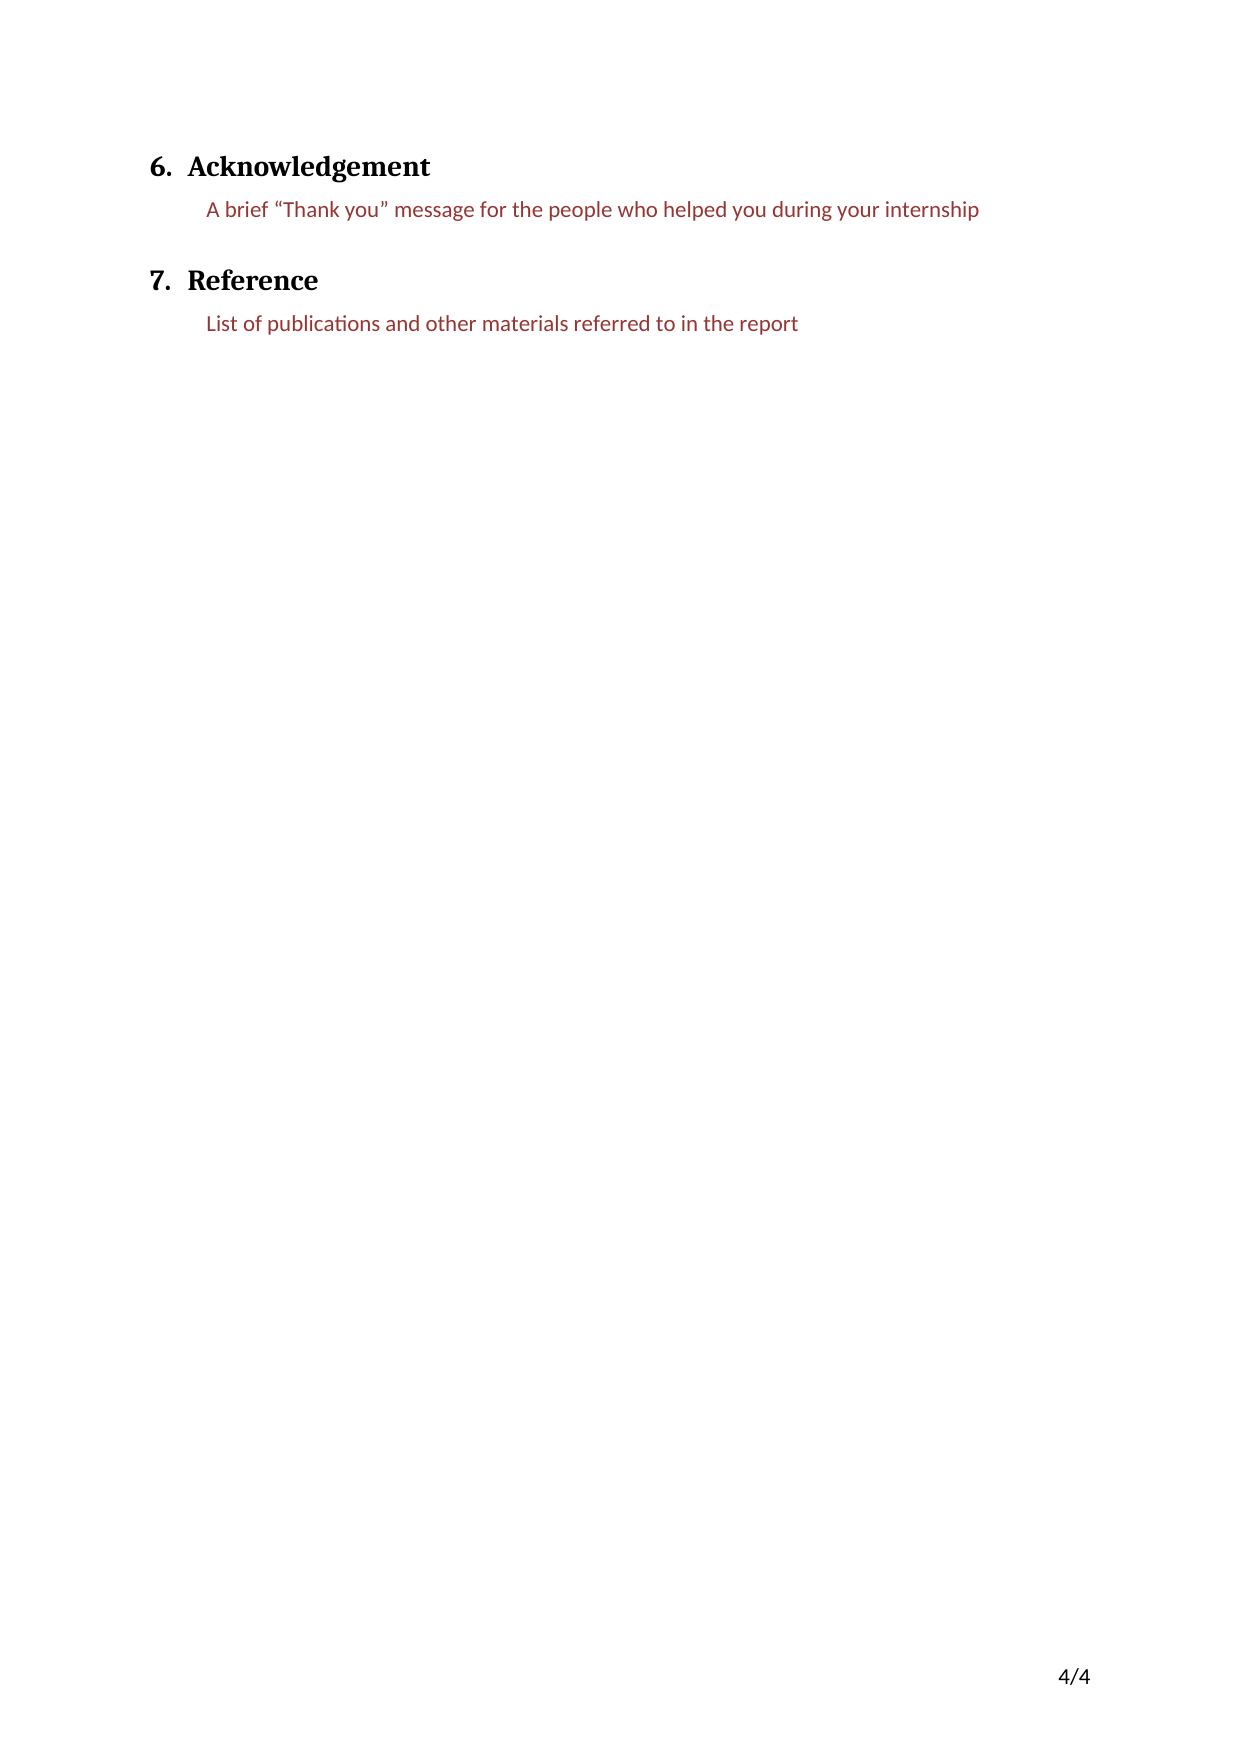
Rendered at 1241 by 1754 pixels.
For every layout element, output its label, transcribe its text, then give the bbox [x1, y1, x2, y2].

subtitle Reference [150, 264, 1090, 298]
subtitle Acknowledgement [150, 150, 1090, 183]
text List of publications and other materials referred to in the report [150, 309, 1090, 337]
text A brief “Thank you” message for the people who helped you during your internship [150, 195, 1090, 223]
